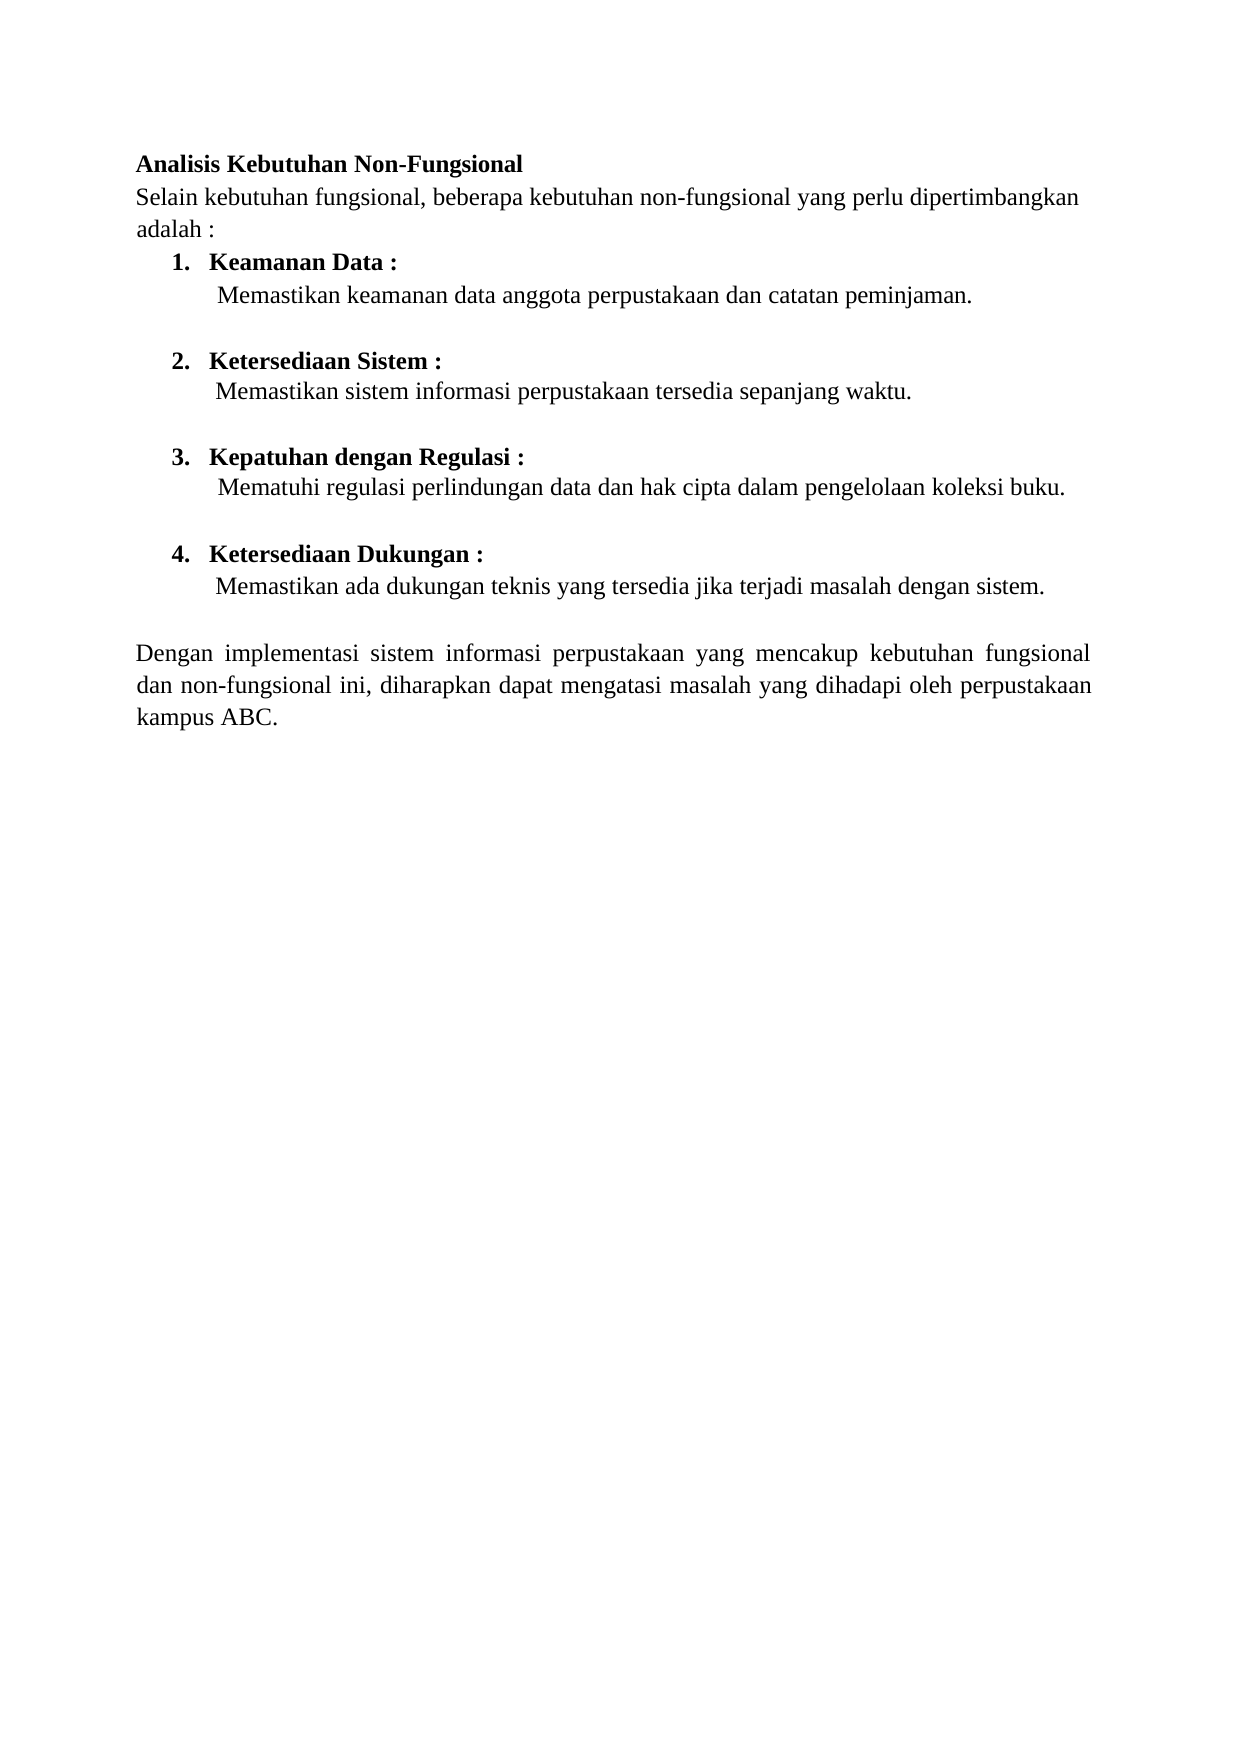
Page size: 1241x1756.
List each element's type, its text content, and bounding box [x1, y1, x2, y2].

text Mematuhi regulasi perlindungan data dan hak cipta dalam pengelolaan koleksi buku. [217, 472, 1103, 501]
subtitle Analisis Kebutuhan Non-Fungsional [135, 149, 1103, 178]
text Memastikan ada dukungan teknis yang tersedia jika terjadi masalah dengan sistem. [215, 571, 1103, 600]
subtitle Keamanan Data : [171, 247, 1103, 276]
subtitle Kepatuhan dengan Regulasi : [171, 442, 1103, 471]
text Selain kebutuhan fungsional, beberapa kebutuhan non-fungsional yang perlu dipertimbangkan adalah : [135, 182, 1103, 242]
subtitle Ketersediaan Sistem : [171, 346, 1103, 375]
text Dengan implementasi sistem informasi perpustakaan yang mencakup kebutuhan fungsional dan non-fungsional ini, diharapkan dapat mengatasi masalah yang dihadapi oleh perpustakaan kampus ABC. [135, 638, 1092, 731]
subtitle Ketersediaan Dukungan : [171, 539, 1103, 567]
text Memastikan sistem informasi perpustakaan tersedia sepanjang waktu. [215, 376, 1103, 405]
text Memastikan keamanan data anggota perpustakaan dan catatan peminjaman. [217, 280, 1103, 309]
